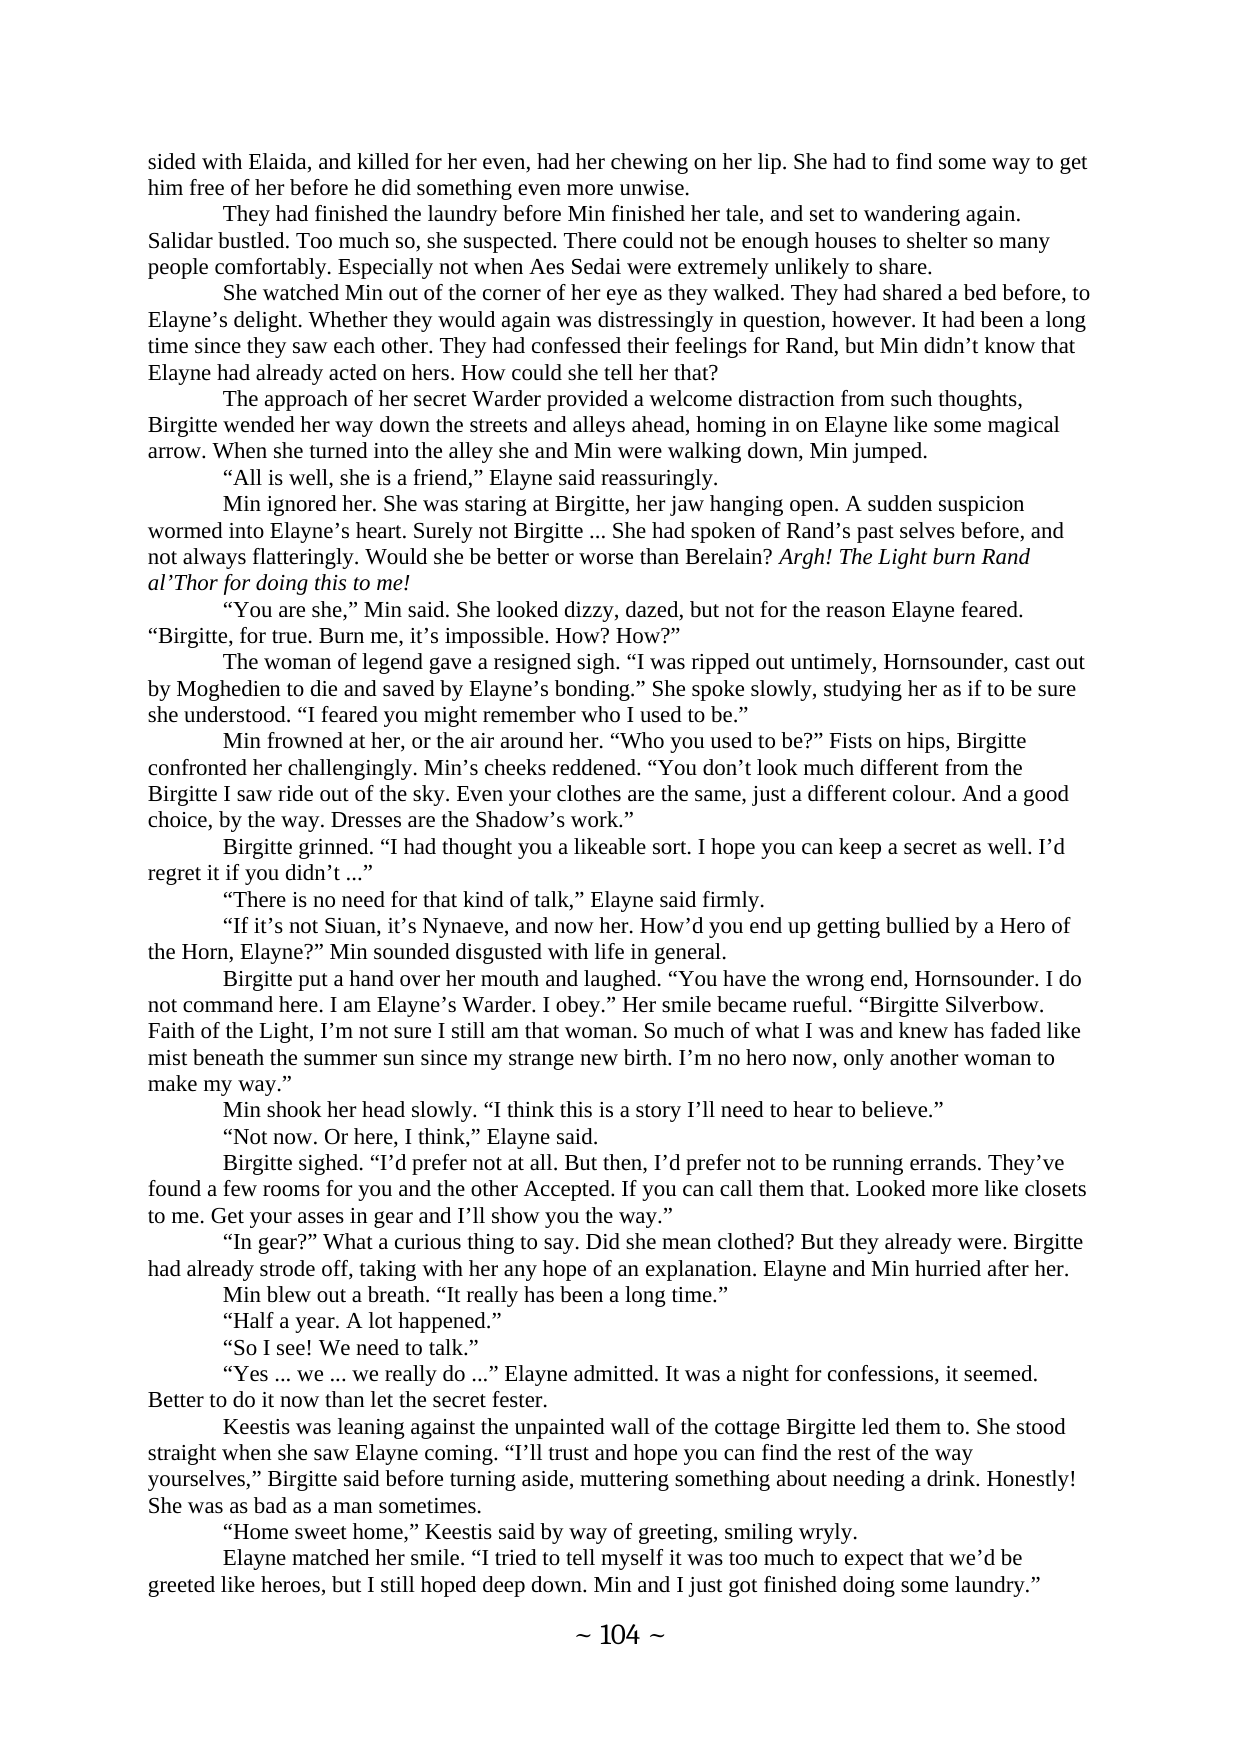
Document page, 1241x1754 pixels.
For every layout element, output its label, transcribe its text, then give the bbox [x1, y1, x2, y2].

text The approach of her secret Warder provided a welcome distraction from such thoughts, Birgitte wended her way down the streets and alleys ahead, homing in on Elayne like some magical arrow. When she turned into the alley she and Min were walking down, Min jumped. [148, 385, 1092, 464]
text Min shook her head slowly. “I think this is a story I’ll need to hear to believe.” [148, 1096, 1092, 1123]
text Keestis was leaning against the unpainted wall of the cottage Birgitte led them to. She stood straight when she saw Elayne coming. “I’ll trust and hope you can find the rest of the way yourselves,” Birgitte said before turning aside, muttering something about needing a drink. Honestly! She was as bad as a man sometimes. [148, 1413, 1092, 1518]
text “All is well, she is a friend,” Elayne said reassuringly. [148, 464, 1092, 490]
text “In gear?” What a curious thing to say. Did she mean clothed? But they already were. Birgitte had already strode off, taking with her any hope of an explanation. Elayne and Min hurried after her. [148, 1228, 1092, 1281]
text Birgitte sighed. “I’d prefer not at all. But then, I’d prefer not to be running errands. They’ve found a few rooms for you and the other Accepted. If you can call them that. Looked more like closets to me. Get your asses in gear and I’ll show you the way.” [148, 1149, 1092, 1228]
text She watched Min out of the corner of her eye as they walked. They had shared a bed before, to Elayne’s delight. Whether they would again was distressingly in question, however. It had been a long time since they saw each other. They had confessed their feelings for Rand, but Min didn’t know that Elayne had already acted on hers. How could she tell her that? [148, 279, 1092, 385]
text They had finished the laundry before Min finished her tale, and set to wandering again. Salidar bustled. Too much so, she suspected. There could not be enough houses to shelter so many people comfortably. Especially not when Aes Sedai were extremely unlikely to share. [148, 200, 1092, 279]
text “Yes ... we ... we really do ...” Elayne admitted. It was a night for confessions, it seemed. Better to do it now than let the secret fester. [148, 1360, 1092, 1413]
text Min frowned at her, or the air around her. “Who you used to be?” Fists on hips, Birgitte confronted her challengingly. Min’s cheeks reddened. “You don’t look much different from the Birgitte I saw ride out of the sky. Even your clothes are the same, just a different colour. And a good choice, by the way. Dresses are the Shadow’s work.” [148, 727, 1092, 833]
text “Not now. Or here, I think,” Elayne said. [148, 1123, 1092, 1149]
text “So I see! We need to talk.” [148, 1334, 1092, 1360]
text Birgitte grinned. “I had thought you a likeable sort. I hope you can keep a secret as well. I’d regret it if you didn’t ...” [148, 833, 1092, 886]
text “Home sweet home,” Keestis said by way of greeting, smiling wryly. [148, 1518, 1092, 1544]
text “Half a year. A lot happened.” [148, 1307, 1092, 1334]
text Min ignored her. She was staring at Birgitte, her jaw hanging open. A sudden suspicion wormed into Elayne’s heart. Surely not Birgitte ... She had spoken of Rand’s past selves before, and not always flatteringly. Would she be better or worse than Berelain? Argh! The Light burn Rand al’Thor for doing this to me! [148, 490, 1092, 596]
text “There is no need for that kind of talk,” Elayne said firmly. [148, 886, 1092, 912]
text Birgitte put a hand over her mouth and laughed. “You have the wrong end, Hornsounder. I do not command here. I am Elayne’s Warder. I obey.” Her smile became rueful. “Birgitte Silverbow. Faith of the Light, I’m not sure I still am that woman. So much of what I was and knew has faded like mist beneath the summer sun since my strange new birth. I’m no hero now, only another woman to make my way.” [148, 965, 1092, 1096]
text Elayne matched her smile. “I tried to tell myself it was too much to expect that we’d be greeted like heroes, but I still hoped deep down. Min and I just got finished doing some laundry.” [148, 1544, 1092, 1597]
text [148, 148, 1092, 200]
text The woman of legend gave a resigned sigh. “I was ripped out untimely, Hornsounder, cast out by Moghedien to die and saved by Elayne’s bonding.” She spoke slowly, studying her as if to be sure she understood. “I feared you might remember who I used to be.” [148, 648, 1092, 727]
text “If it’s not Siuan, it’s Nynaeve, and now her. How’d you end up getting bullied by a Hero of the Horn, Elayne?” Min sounded disgusted with life in general. [148, 912, 1092, 965]
text “You are she,” Min said. She looked dizzy, dazed, but not for the reason Elayne feared. “Birgitte, for true. Burn me, it’s impossible. How? How?” [148, 596, 1092, 648]
text Min blew out a breath. “It really has been a long time.” [148, 1281, 1092, 1307]
